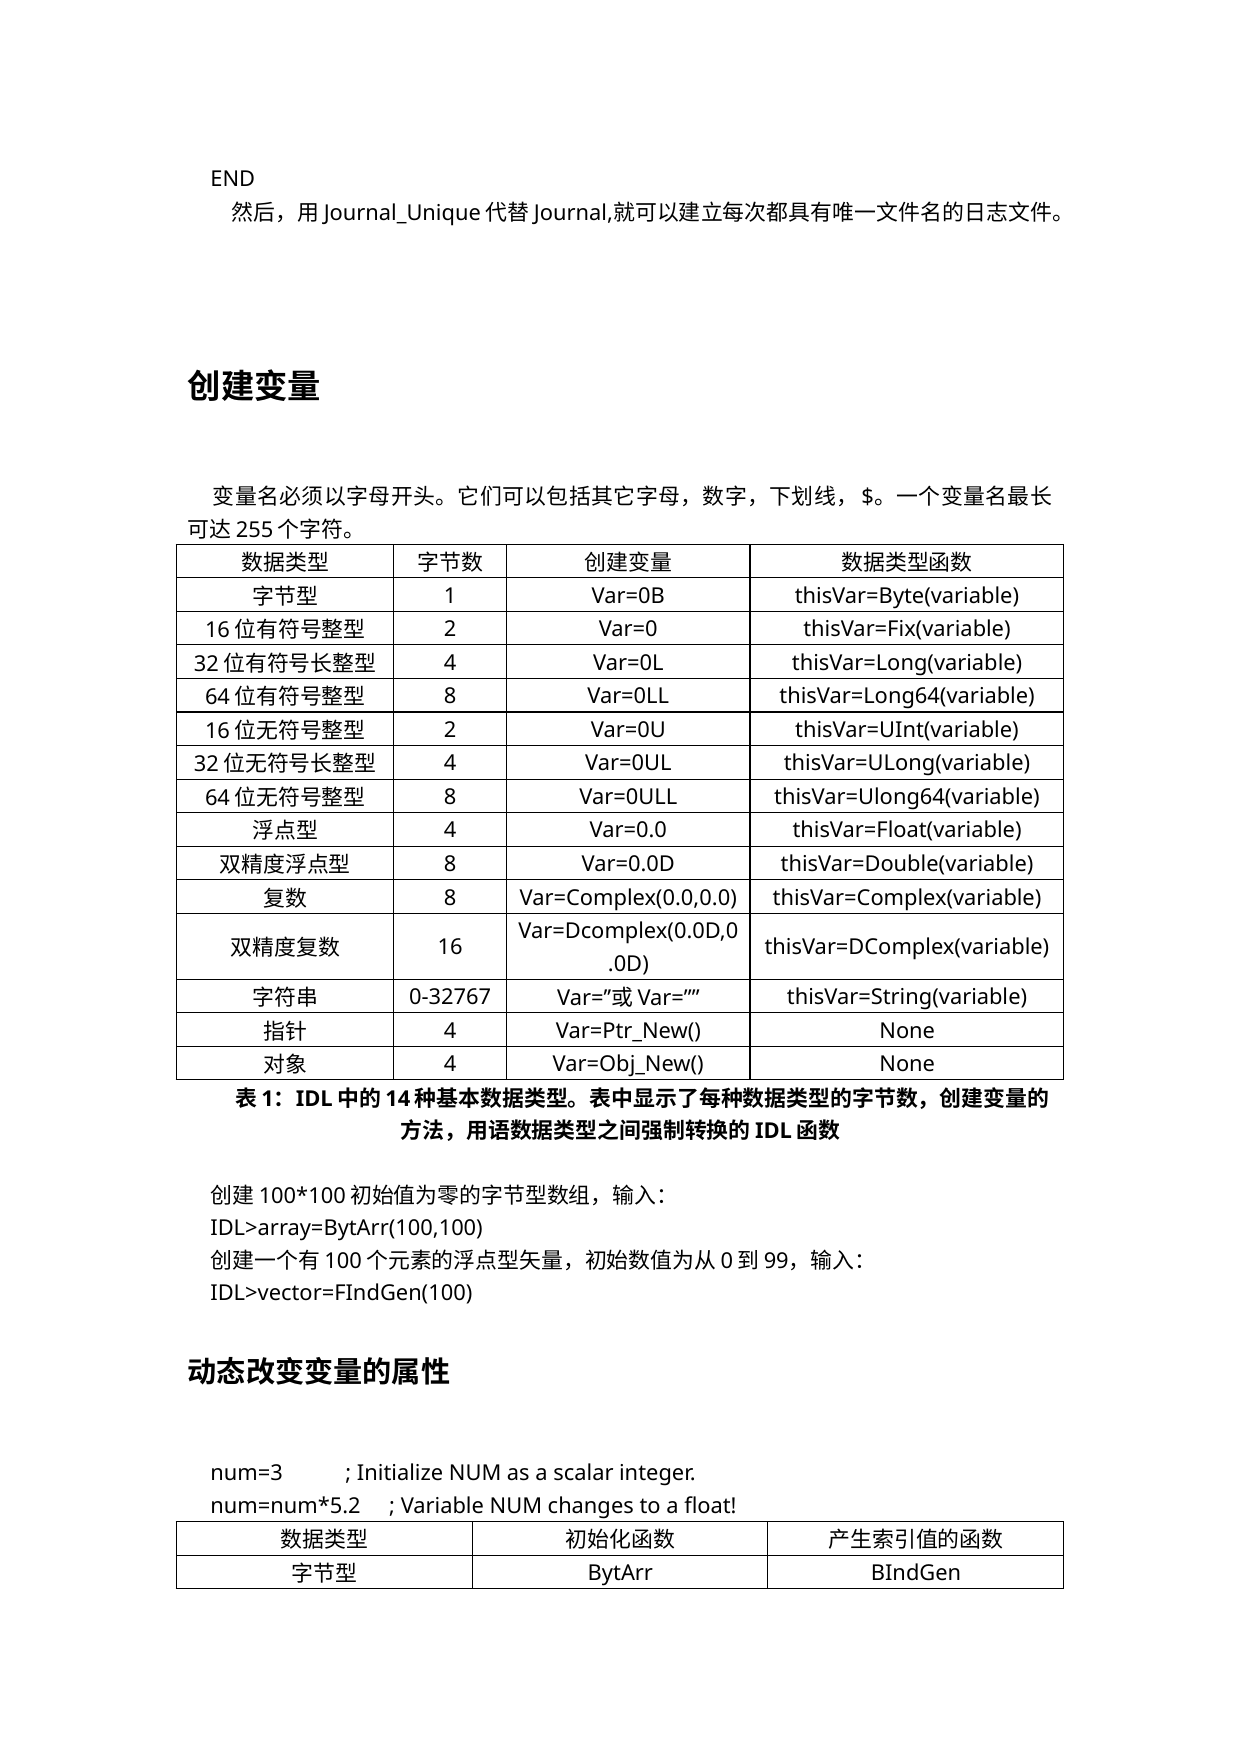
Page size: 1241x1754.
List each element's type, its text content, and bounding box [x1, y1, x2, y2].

table_cell 16位无符号整型 [177, 713, 393, 745]
text 创建一个有100个元素的浮点型矢量，初始数值为从0到99，输入： [187, 1243, 1053, 1275]
subtitle 创建变量 [187, 352, 1053, 417]
table_cell 8 [394, 780, 506, 812]
table_cell 字符串 [177, 980, 393, 1012]
table_cell thisVar=Long(variable) [751, 645, 1063, 678]
table_cell 16位有符号整型 [177, 612, 393, 644]
table_header 初始化函数 [473, 1522, 767, 1554]
table_cell Var=0U [507, 713, 749, 745]
table_cell thisVar=Fix(variable) [751, 612, 1063, 644]
subtitle 动态改变变量的属性 [187, 1337, 1053, 1402]
table_cell 2 [394, 713, 506, 745]
table_cell 双精度复数 [177, 914, 393, 979]
text 创建100*100初始值为零的字节型数组，输入： [187, 1178, 1053, 1210]
table_cell thisVar=UInt(variable) [751, 713, 1063, 745]
table_cell Var=0LL [507, 679, 749, 711]
table_cell Var=Dcomplex(0.0D,0.0D) [507, 914, 749, 979]
table_cell 浮点型 [177, 813, 393, 846]
table_cell 64位无符号整型 [177, 780, 393, 812]
table_cell Var=0.0D [507, 847, 749, 879]
table_cell 指针 [177, 1013, 393, 1046]
table_cell 1 [394, 578, 506, 611]
text END [187, 162, 1053, 194]
table_cell thisVar=Float(variable) [751, 813, 1063, 846]
text num=3 ; Initialize NUM as a scalar integer. [187, 1456, 1053, 1488]
table_cell 32位无符号长整型 [177, 746, 393, 778]
table_cell thisVar=DComplex(variable) [751, 914, 1063, 979]
text 然后，用Journal_Unique代替Journal,就可以建立每次都具有唯一文件名的日志文件。 [187, 194, 1053, 259]
table_cell Var=Obj_New() [507, 1047, 749, 1079]
table_header 创建变量 [507, 545, 749, 577]
text IDL>vector=FIndGen(100) [187, 1275, 1053, 1308]
table_cell 双精度浮点型 [177, 847, 393, 879]
table_cell 8 [394, 679, 506, 711]
table_cell Var=’’或Var=”” [507, 980, 749, 1012]
table_cell Var=Complex(0.0,0.0) [507, 880, 749, 913]
table_cell 2 [394, 612, 506, 644]
table_cell thisVar=String(variable) [751, 980, 1063, 1012]
table_cell thisVar=Double(variable) [751, 847, 1063, 879]
table_cell Var=0B [507, 578, 749, 611]
table_cell 32位有符号长整型 [177, 645, 393, 678]
table_cell 4 [394, 746, 506, 778]
table_cell 字节型 [177, 578, 393, 611]
text num=num*5.2 ; Variable NUM changes to a float! [187, 1488, 1053, 1521]
table_cell 4 [394, 645, 506, 678]
table_cell Var=0 [507, 612, 749, 644]
table_header 数据类型函数 [751, 545, 1063, 577]
table_cell BIndGen [768, 1556, 1063, 1588]
table_header 产生索引值的函数 [768, 1522, 1063, 1554]
table_header 字节数 [394, 545, 506, 577]
table_cell thisVar=Long64(variable) [751, 679, 1063, 711]
table_cell 4 [394, 1013, 506, 1046]
table_header 数据类型 [177, 1522, 472, 1554]
table_cell BytArr [473, 1556, 767, 1588]
table_cell None [751, 1013, 1063, 1046]
table_cell 0-32767 [394, 980, 506, 1012]
table_cell thisVar=Complex(variable) [751, 880, 1063, 913]
table_cell thisVar=Ulong64(variable) [751, 780, 1063, 812]
text IDL>array=BytArr(100,100) [187, 1210, 1053, 1243]
table_cell 4 [394, 813, 506, 846]
text 表1：IDL中的14种基本数据类型。表中显示了每种数据类型的字节数，创建变量的方法，用语数据类型之间强制转换的IDL函数 [187, 1080, 1053, 1145]
table_cell 64位有符号整型 [177, 679, 393, 711]
table_cell 4 [394, 1047, 506, 1079]
table_cell Var=Ptr_New() [507, 1013, 749, 1046]
table_header 数据类型 [177, 545, 393, 577]
table_cell 复数 [177, 880, 393, 913]
table_cell Var=0UL [507, 746, 749, 778]
table_cell 8 [394, 880, 506, 913]
table_cell thisVar=Byte(variable) [751, 578, 1063, 611]
table_cell Var=0.0 [507, 813, 749, 846]
table_cell 对象 [177, 1047, 393, 1079]
table_cell None [751, 1047, 1063, 1079]
text 变量名必须以字母开头。它们可以包括其它字母，数字，下划线，$。一个变量名最长可达255个字符。 [187, 479, 1053, 544]
table_cell 8 [394, 847, 506, 879]
table_cell Var=0ULL [507, 780, 749, 812]
table_cell 16 [394, 914, 506, 979]
table_cell Var=0L [507, 645, 749, 678]
table_cell 字节型 [177, 1556, 472, 1588]
table_cell thisVar=ULong(variable) [751, 746, 1063, 778]
